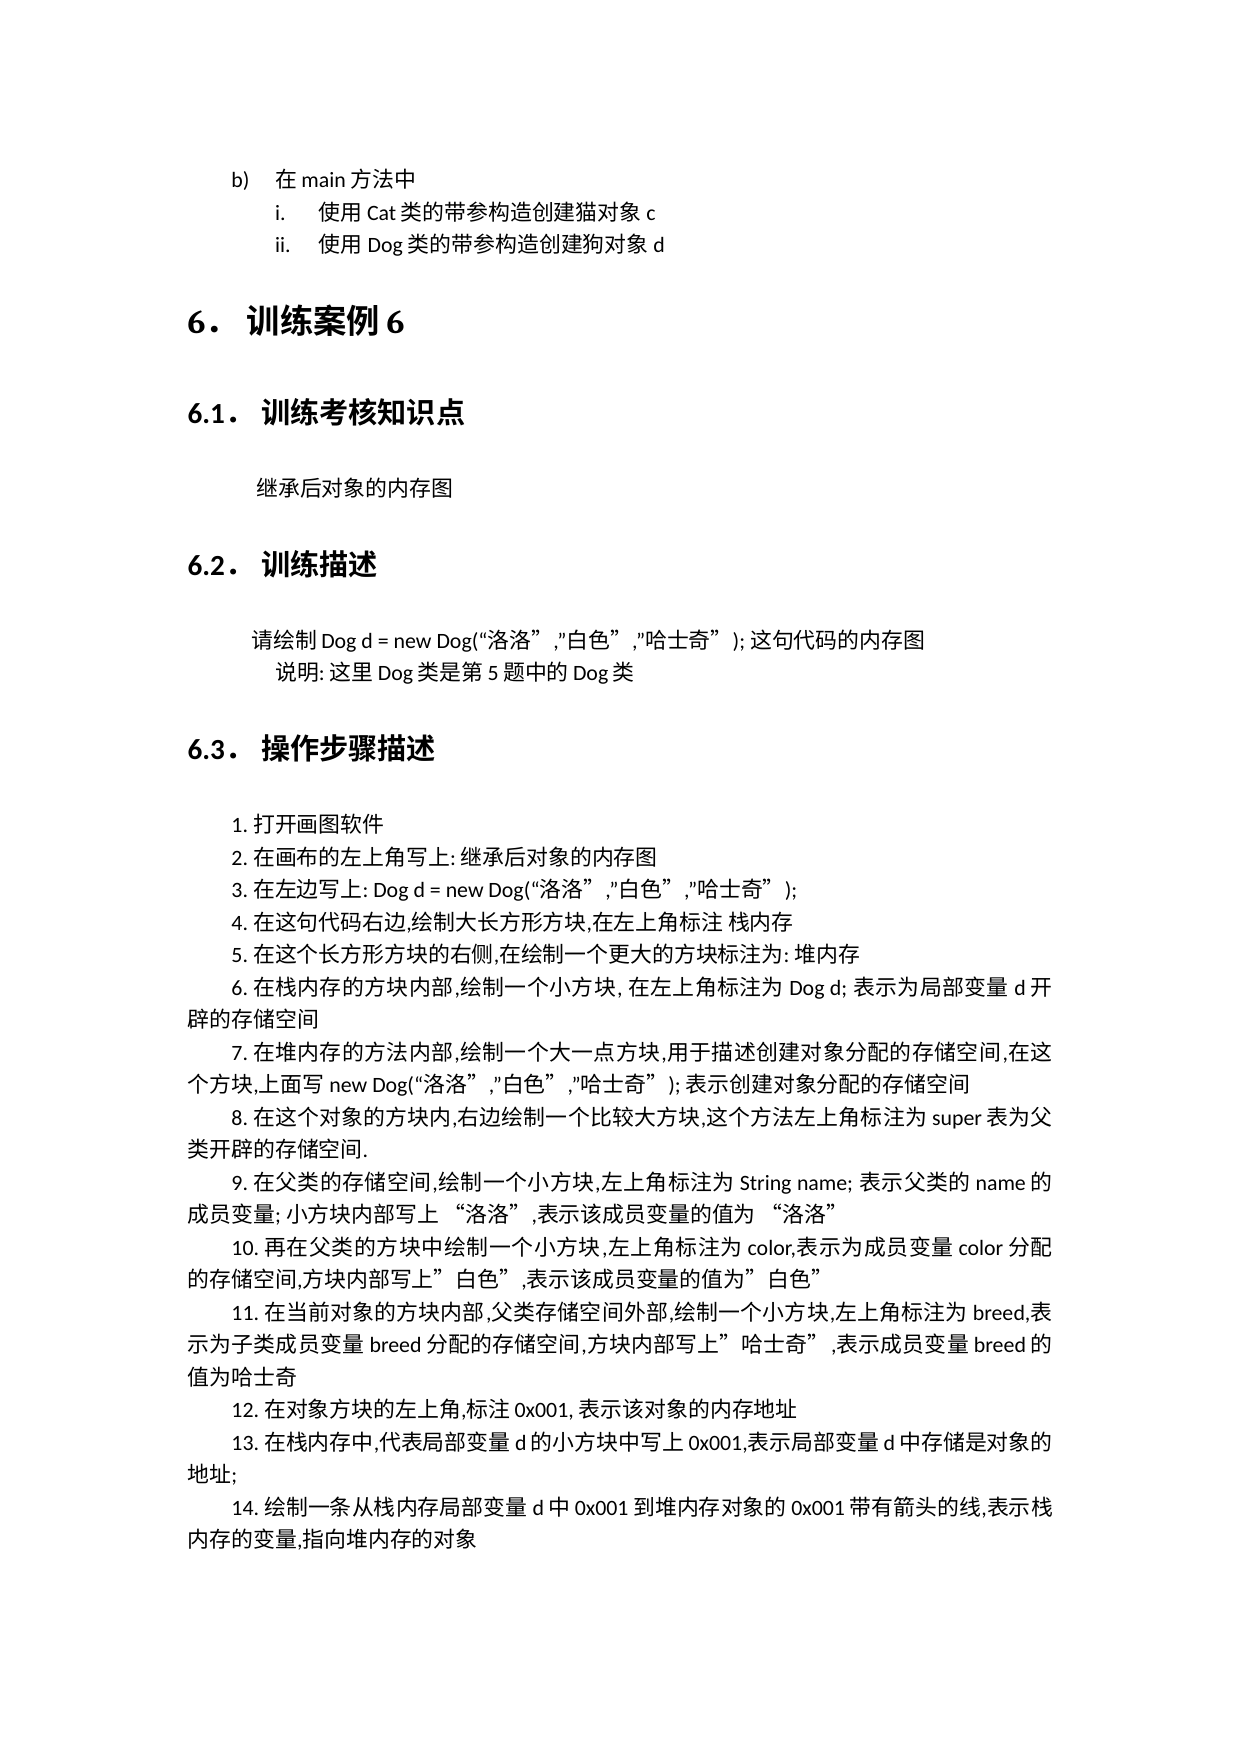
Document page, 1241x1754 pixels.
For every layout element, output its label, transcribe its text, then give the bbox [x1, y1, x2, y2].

list 使用 Dog 类的带参构造创建狗对象 d [275, 227, 1053, 259]
list 在对象方块的左上角,标注0x001, 表示该对象的内存地址 [187, 1392, 1053, 1424]
subtitle 训练考核知识点 [187, 379, 1053, 444]
text 继承后对象的内存图 [187, 471, 1053, 503]
list 在堆内存的方法内部,绘制一个大一点方块,用于描述创建对象分配的存储空间,在这个方块,上面写 new Dog(“洛洛”,”白色”,”哈士奇”); 表示创建对象分配的存储空间 [187, 1034, 1053, 1099]
list 打开画图软件 [187, 807, 1053, 839]
list 再在父类的方块中绘制一个小方块,左上角标注为color,表示为成员变量color分配的存储空间,方块内部写上”白色”,表示该成员变量的值为”白色” [187, 1229, 1053, 1294]
list 在这句代码右边,绘制大长方形方块,在左上角标注 栈内存 [187, 904, 1053, 937]
list 在左边写上: Dog d = new Dog(“洛洛”,”白色”,”哈士奇”); [187, 872, 1053, 904]
subtitle 训练案例6 [187, 287, 1053, 352]
text 说明: 这里Dog类是第5题中的Dog类 [231, 655, 1053, 687]
list 在这个对象的方块内,右边绘制一个比较大方块,这个方法左上角标注为super表为父类开辟的存储空间. [187, 1099, 1053, 1164]
list 绘制一条从栈内存局部变量d中0x001到堆内存对象的0x001带有箭头的线,表示栈内存的变量,指向堆内存的对象 [187, 1489, 1053, 1554]
list 在画布的左上角写上: 继承后对象的内存图 [187, 839, 1053, 872]
list 在栈内存中,代表局部变量d的小方块中写上0x001,表示局部变量d中存储是对象的地址; [187, 1424, 1053, 1489]
list 在当前对象的方块内部,父类存储空间外部,绘制一个小方块,左上角标注为breed,表示为子类成员变量breed分配的存储空间,方块内部写上”哈士奇”,表示成员变量breed的值为哈士奇 [187, 1294, 1053, 1392]
list 在main方法中 [231, 162, 1053, 194]
list 在栈内存的方块内部,绘制一个小方块, 在左上角标注为Dog d; 表示为局部变量d开辟的存储空间 [187, 969, 1053, 1034]
subtitle 训练描述 [187, 530, 1053, 595]
subtitle 操作步骤描述 [187, 714, 1053, 779]
list 在父类的存储空间,绘制一个小方块,左上角标注为String name; 表示父类的name的成员变量; 小方块内部写上 “洛洛”,表示该成员变量的值为 “洛洛” [187, 1164, 1053, 1229]
text 请绘制Dog d = new Dog(“洛洛”,”白色”,”哈士奇”); 这句代码的内存图 [187, 622, 1053, 655]
list 使用Cat类的带参构造创建猫对象 c [275, 194, 1053, 227]
list 在这个长方形方块的右侧,在绘制一个更大的方块标注为: 堆内存 [187, 937, 1053, 969]
